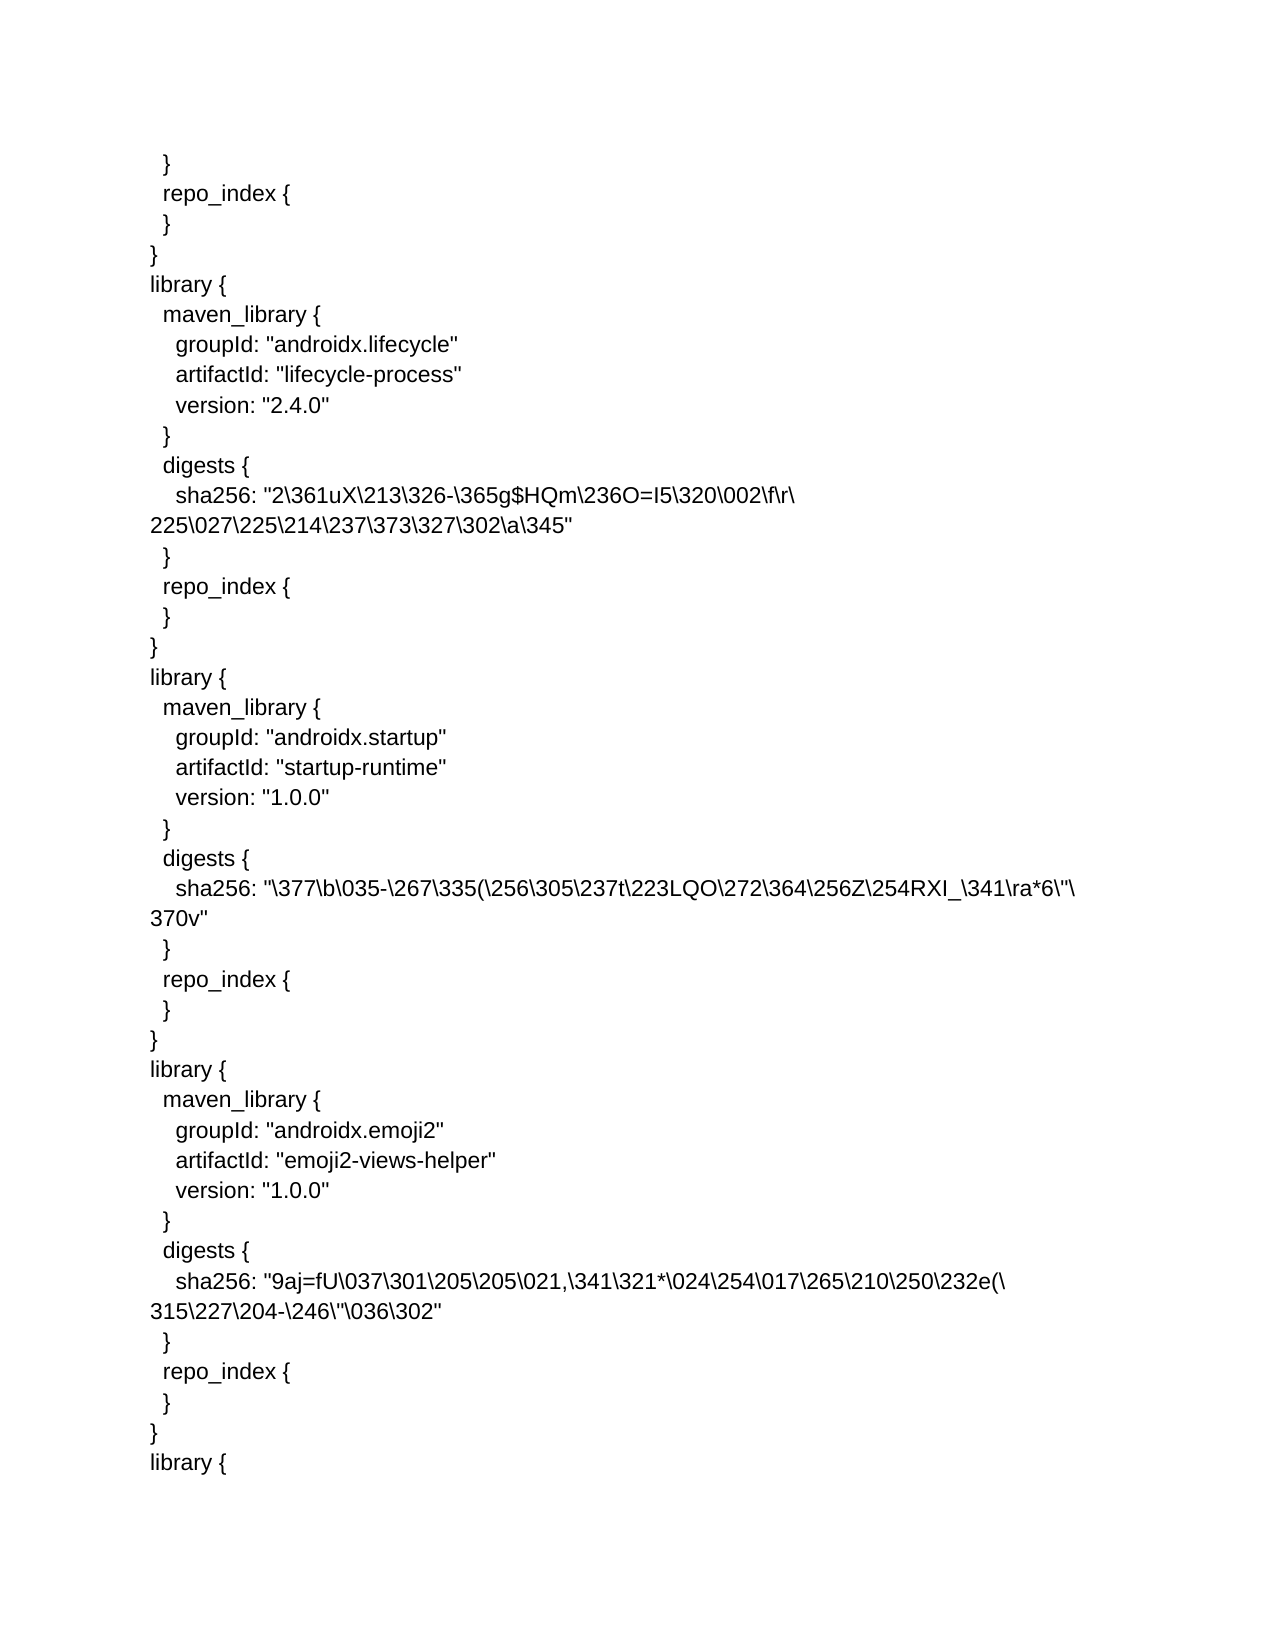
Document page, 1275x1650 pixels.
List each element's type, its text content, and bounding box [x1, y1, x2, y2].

text groupId: "androidx.emoji2" [150, 1117, 1125, 1143]
text repo_index { [150, 573, 1125, 599]
text } [150, 603, 1125, 629]
text artifactId: "emoji2-views-helper" [150, 1147, 1125, 1173]
text artifactId: "startup-runtime" [150, 754, 1125, 781]
text sha256: "9aj=fU\037\301\205\205\021,\341\321*\024\254\017\265\210\250\232e(\315\227\204-\246\"\036\302" [150, 1268, 1125, 1324]
text } [150, 150, 1125, 176]
text version: "1.0.0" [150, 1177, 1125, 1203]
text } [150, 633, 1125, 660]
text library { [150, 663, 1125, 690]
text digests { [150, 845, 1125, 871]
text artifactId: "lifecycle-process" [150, 361, 1125, 388]
text maven_library { [150, 1086, 1125, 1113]
text library { [150, 1449, 1125, 1475]
text } [150, 241, 1125, 267]
text } [150, 1026, 1125, 1052]
text groupId: "androidx.startup" [150, 724, 1125, 750]
text maven_library { [150, 301, 1125, 327]
text } [150, 935, 1125, 962]
text library { [150, 271, 1125, 297]
text digests { [150, 452, 1125, 478]
text repo_index { [150, 966, 1125, 992]
text sha256: "\377\b\035-\267\335(\256\305\237t\223LQO\272\364\256Z\254RXI_\341\ra*6\"\370v" [150, 875, 1125, 932]
text groupId: "androidx.lifecycle" [150, 331, 1125, 358]
text } [150, 996, 1125, 1022]
text } [150, 543, 1125, 569]
text } [150, 1207, 1125, 1234]
text repo_index { [150, 180, 1125, 207]
text } [150, 814, 1125, 841]
text sha256: "2\361uX\213\326-\365g$HQm\236O=I5\320\002\f\r\225\027\225\214\237\373\327\302\a\345" [150, 482, 1125, 539]
text } [150, 210, 1125, 237]
text digests { [150, 1237, 1125, 1264]
text version: "2.4.0" [150, 392, 1125, 418]
text library { [150, 1056, 1125, 1083]
text } [150, 422, 1125, 448]
text repo_index { [150, 1358, 1125, 1385]
text maven_library { [150, 694, 1125, 720]
text } [150, 1388, 1125, 1415]
text } [150, 1419, 1125, 1445]
text } [150, 1328, 1125, 1354]
text version: "1.0.0" [150, 784, 1125, 811]
